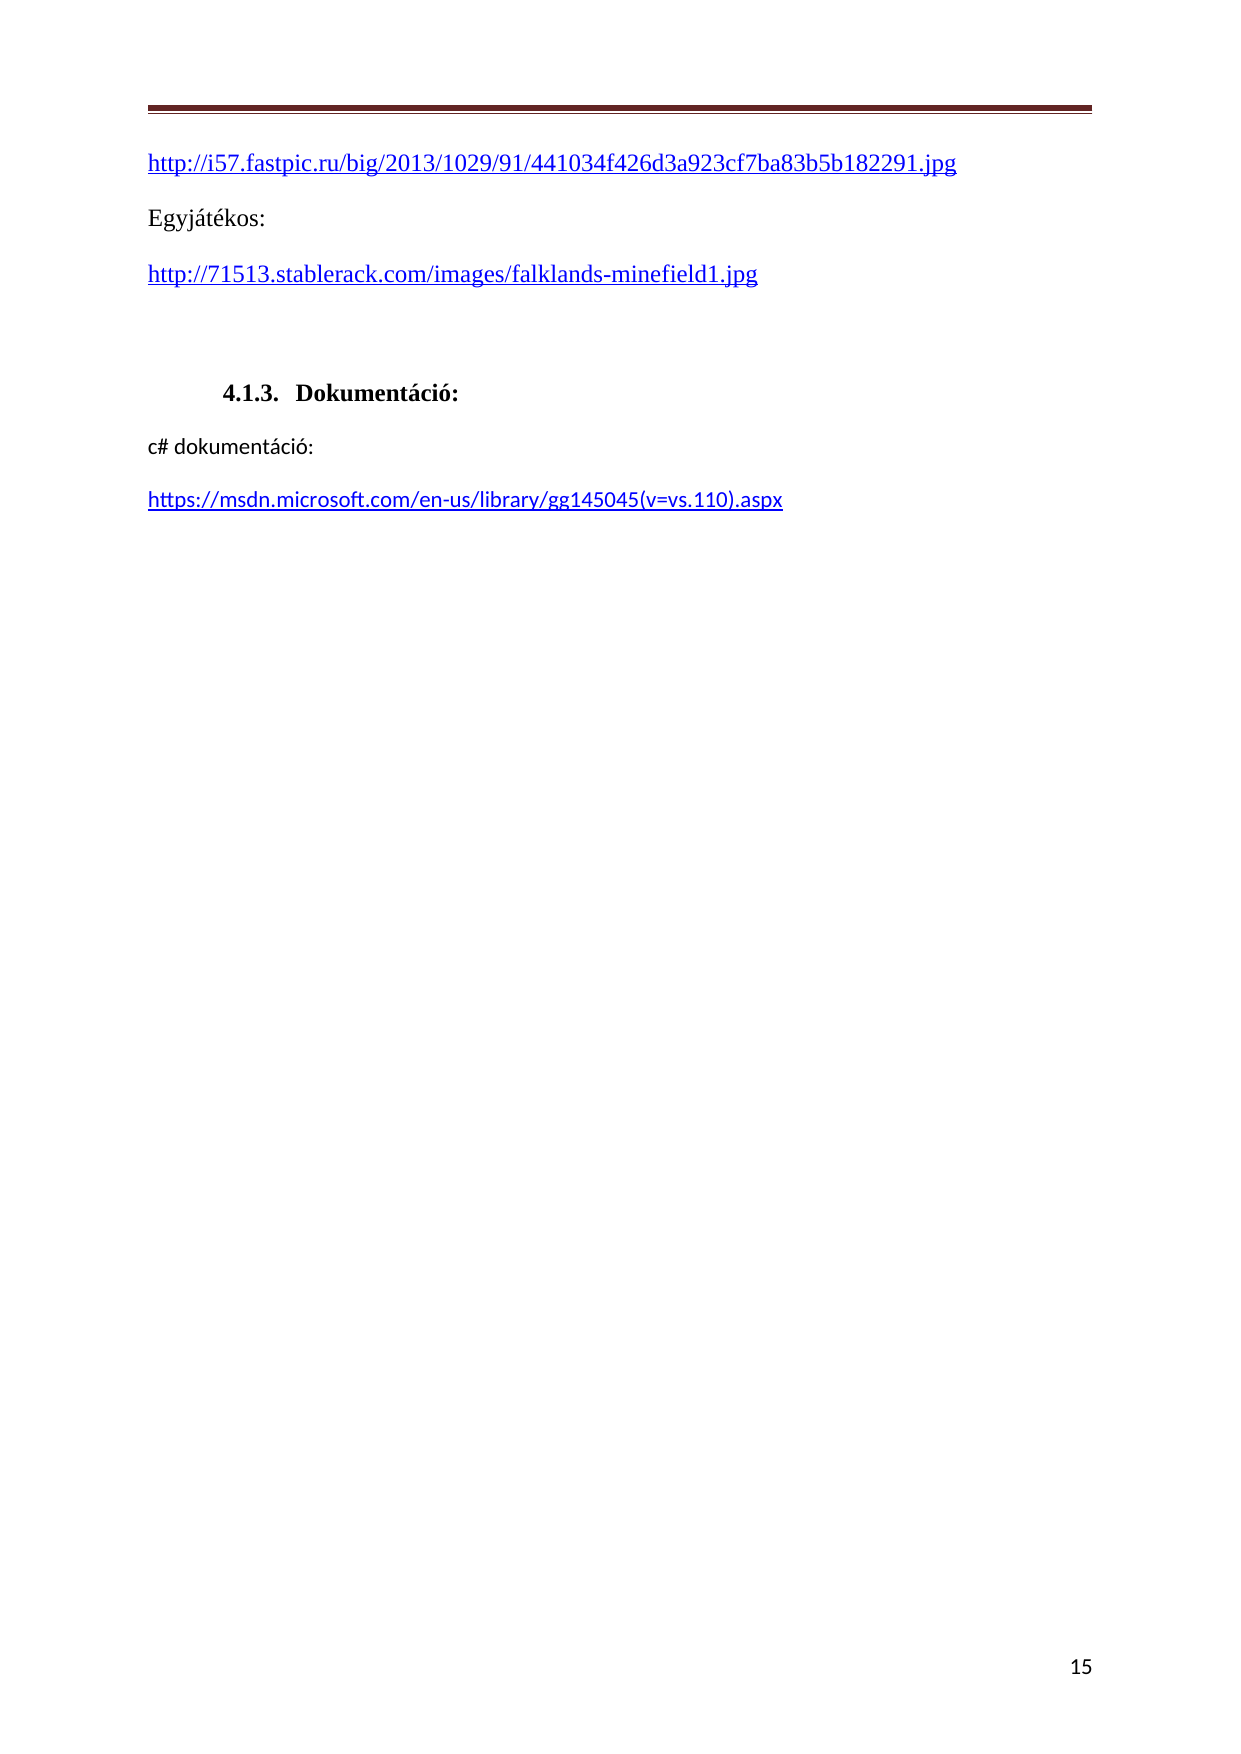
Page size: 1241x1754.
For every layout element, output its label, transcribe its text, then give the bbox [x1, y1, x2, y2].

text http://71513.stablerack.com/images/falklands-minefield1.jpg [148, 259, 1092, 288]
subtitle Dokumentáció: [223, 378, 1092, 407]
text c# dokumentáció: [148, 432, 1092, 460]
text https://msdn.microsoft.com/en-us/library/gg145045(v=vs.110).aspx [148, 485, 1092, 513]
text http://i57.fastpic.ru/big/2013/1029/91/441034f426d3a923cf7ba83b5b182291.jpg [148, 148, 1092, 176]
text Egyjátékos: [148, 203, 1092, 232]
